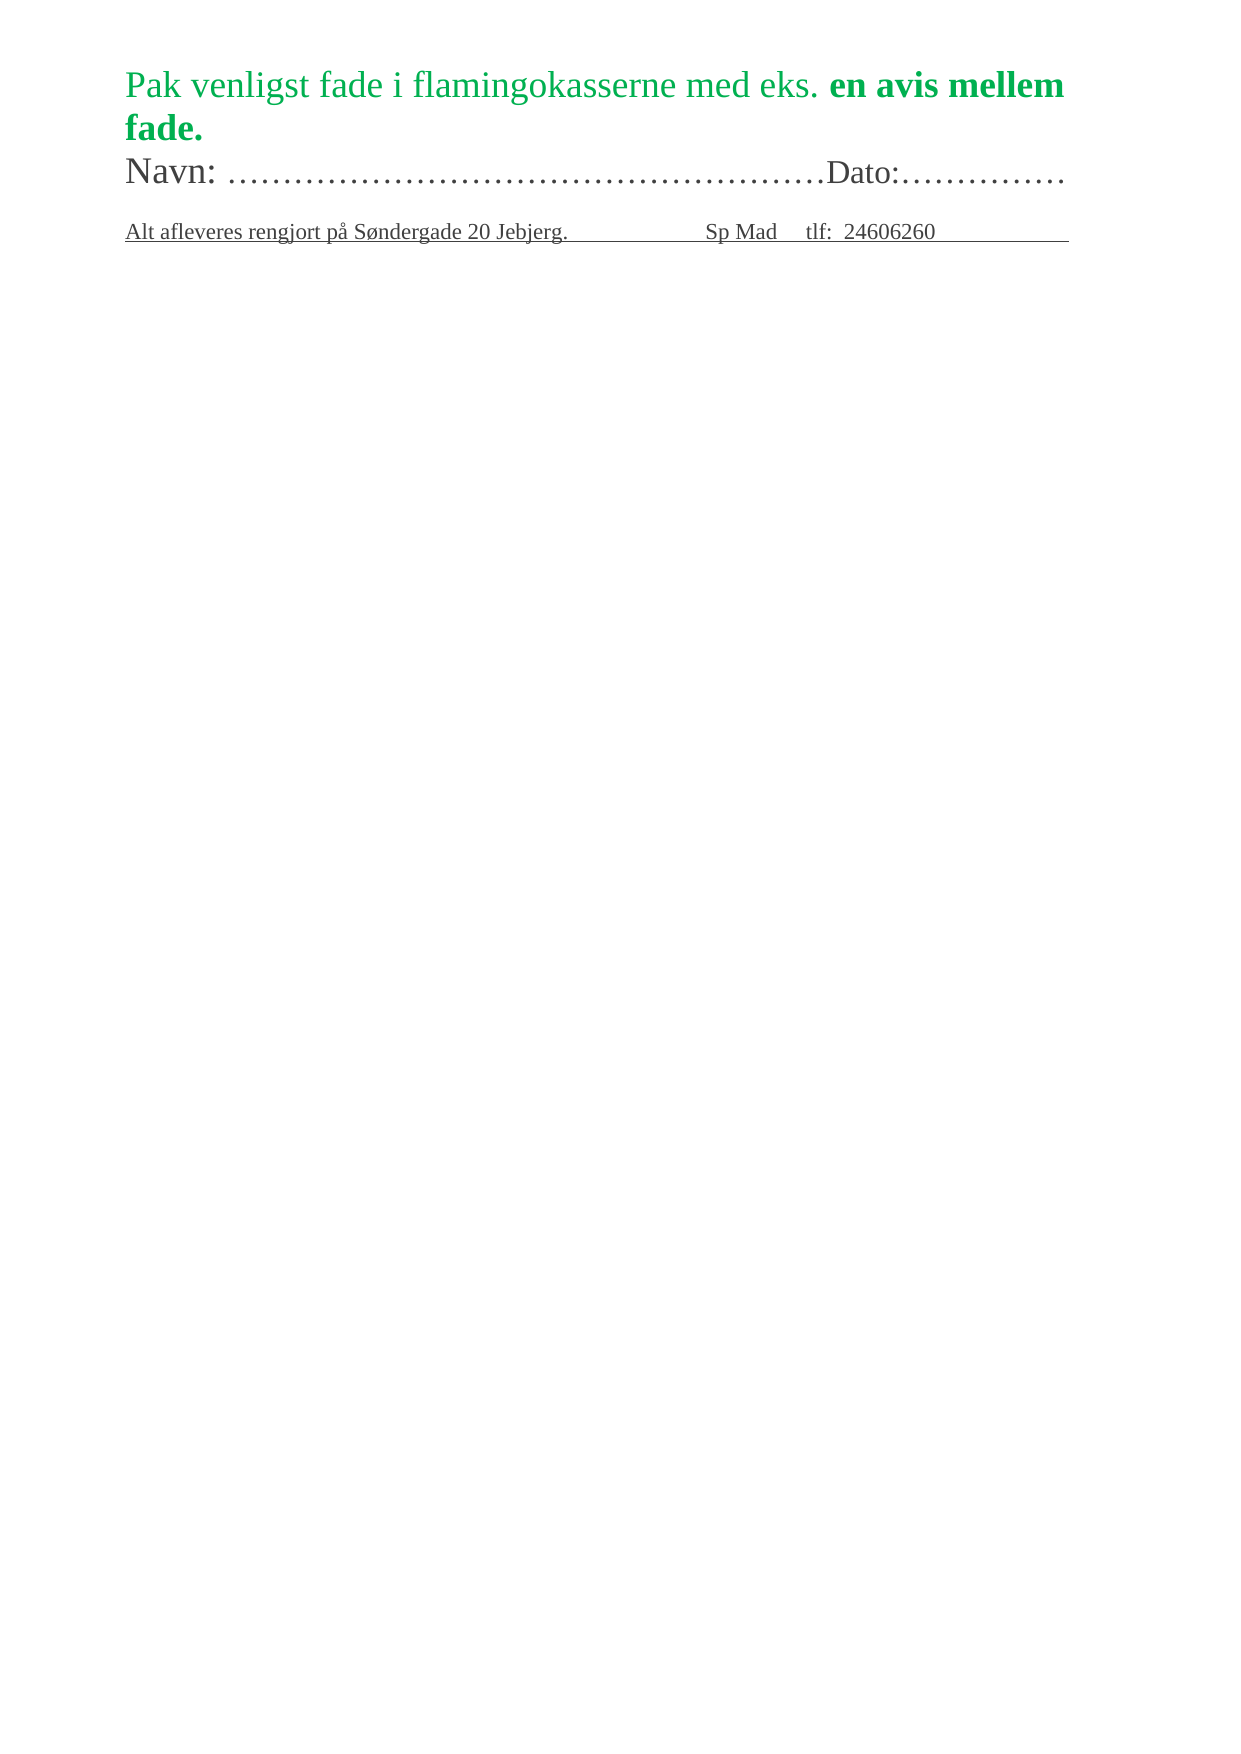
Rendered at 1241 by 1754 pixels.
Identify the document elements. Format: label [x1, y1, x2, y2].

text [125, 62, 1073, 299]
